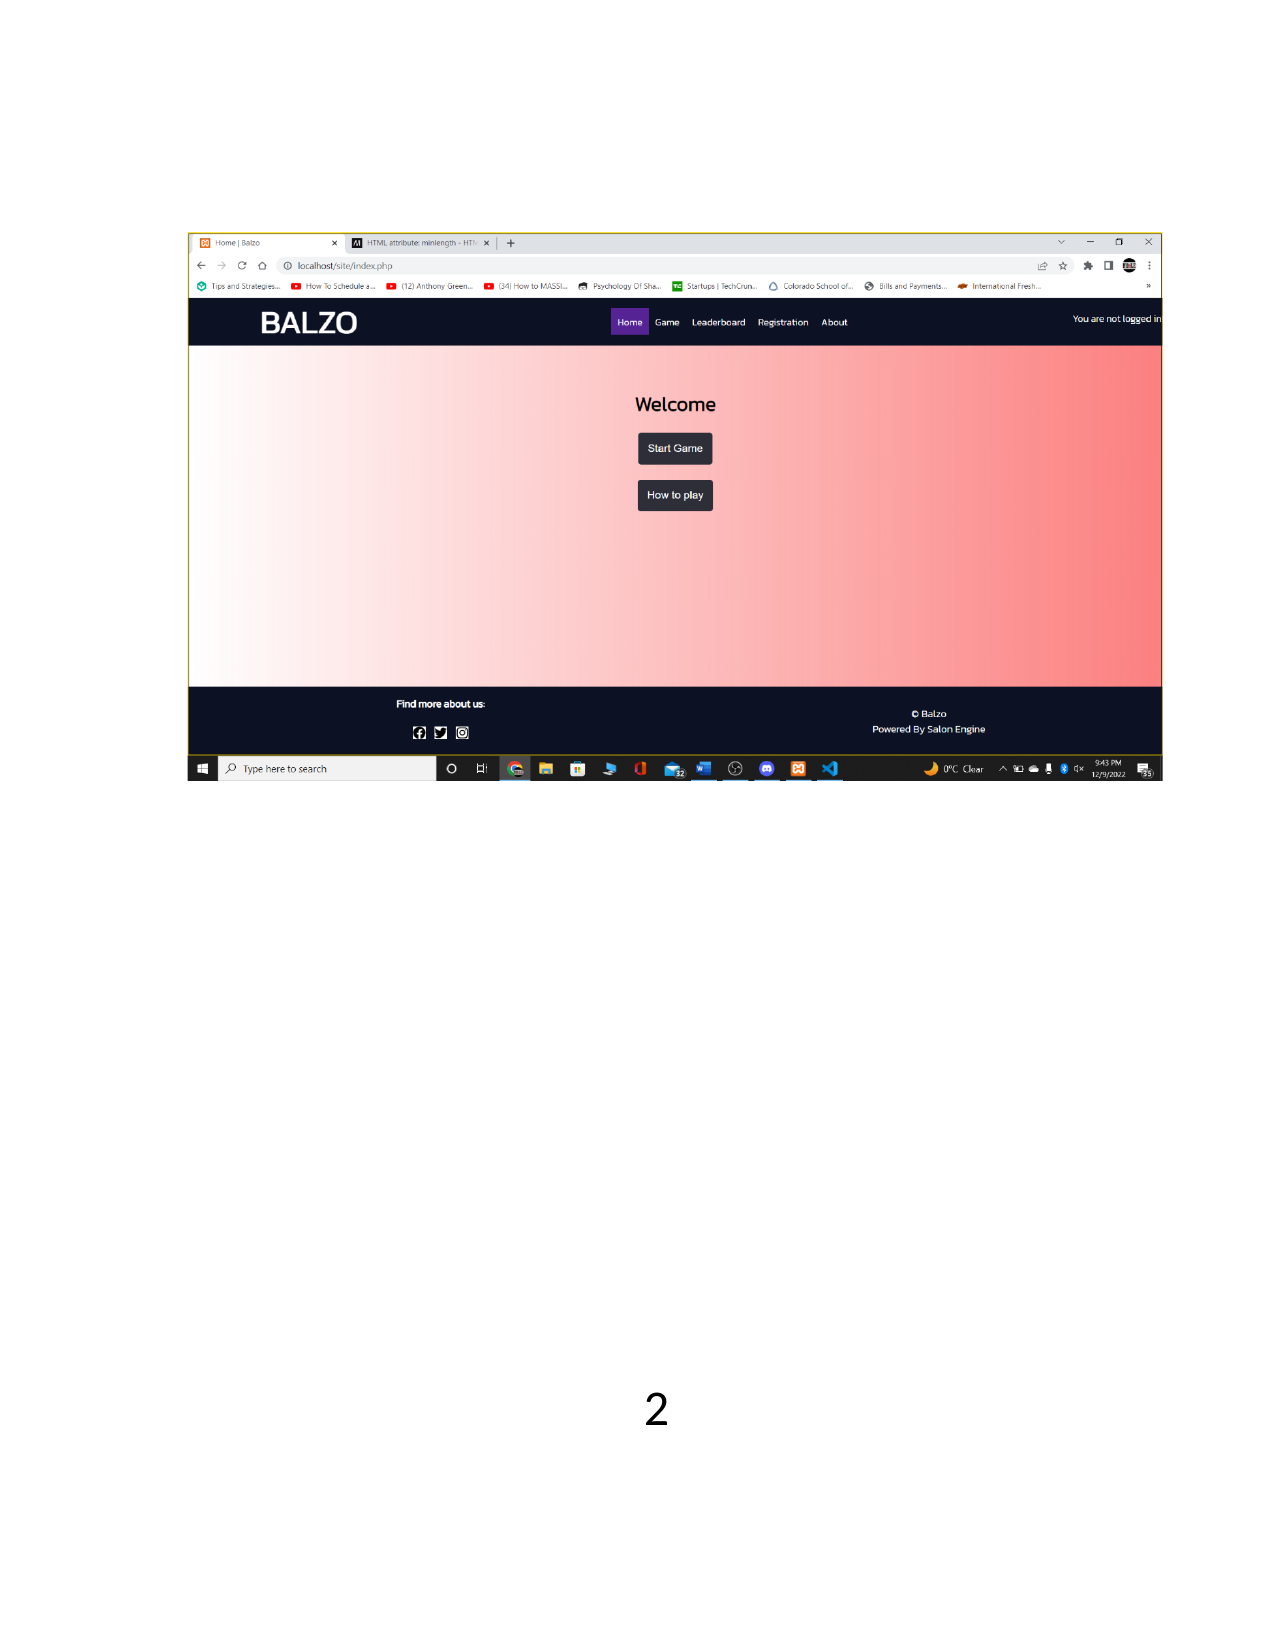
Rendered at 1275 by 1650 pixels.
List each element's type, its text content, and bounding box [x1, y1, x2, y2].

text 2 [187, 1377, 1125, 1438]
picture [187, 232, 1163, 781]
